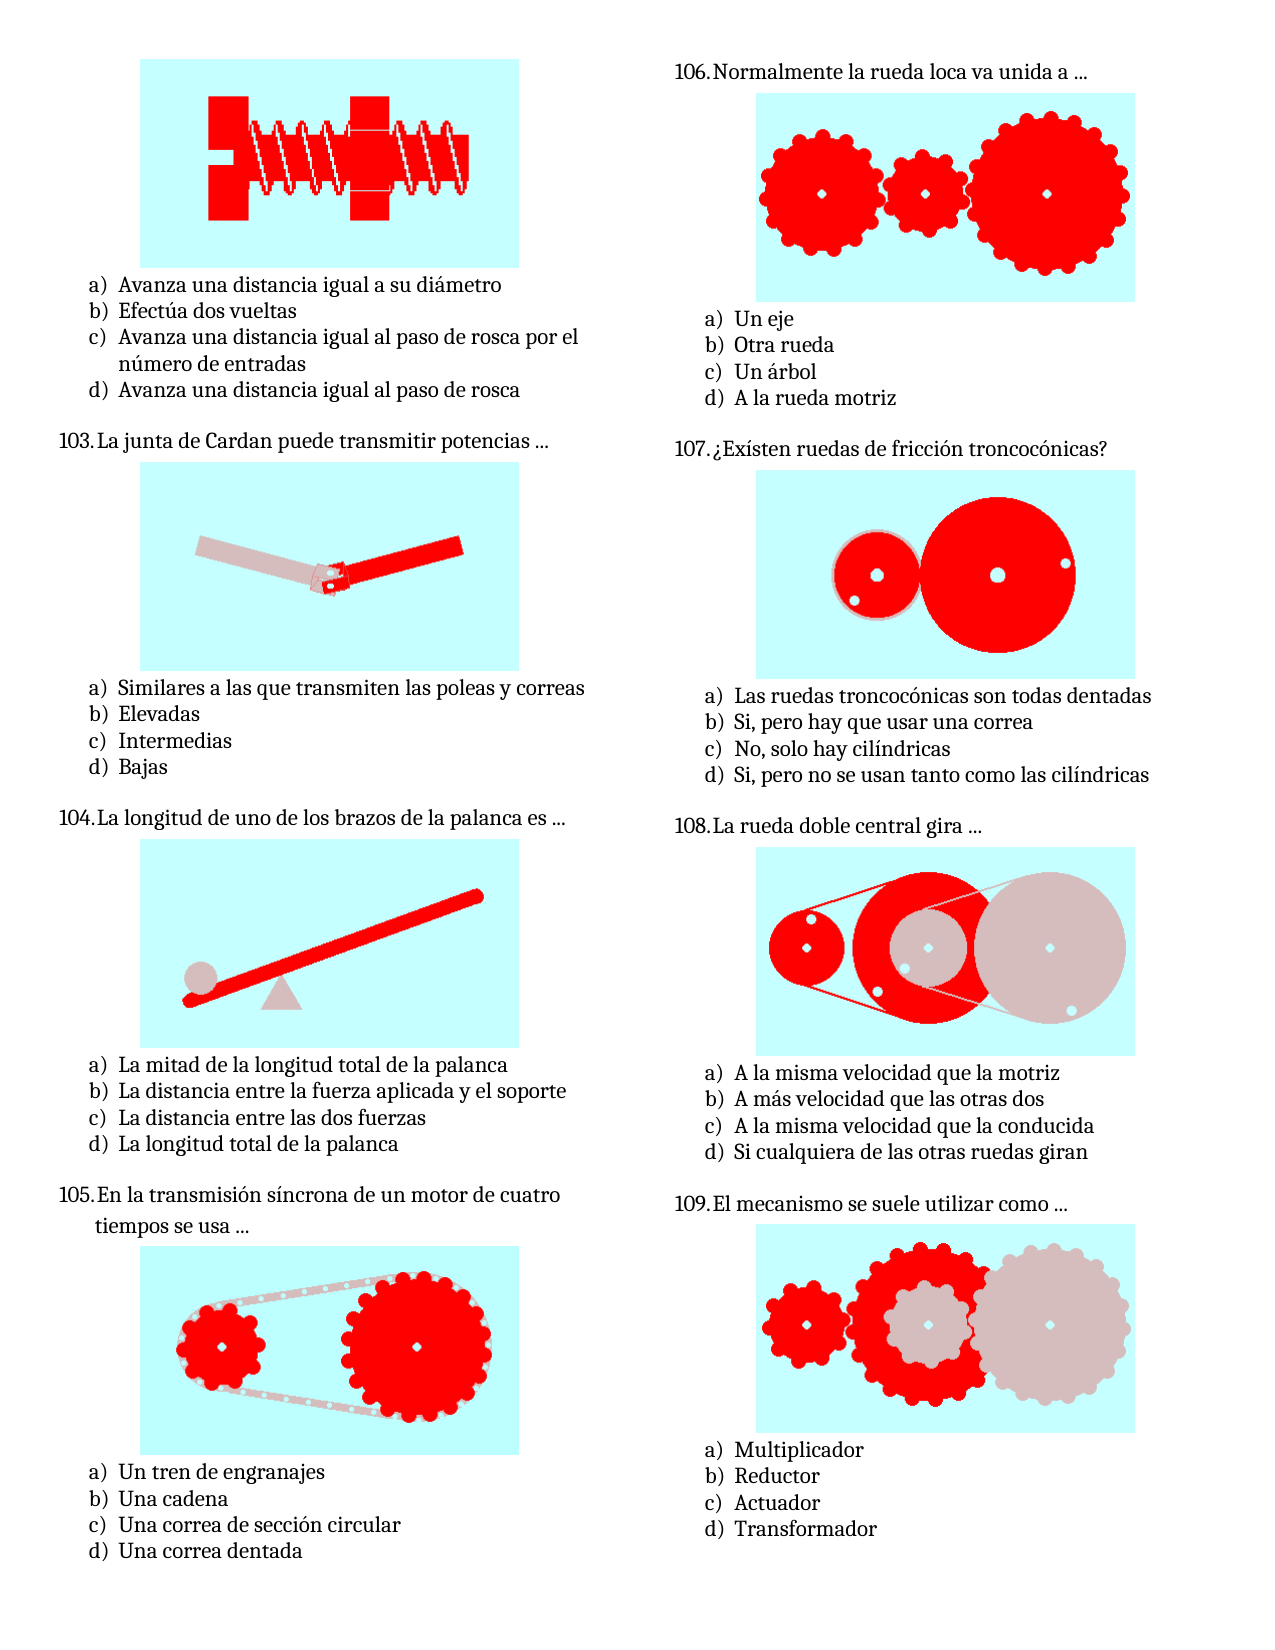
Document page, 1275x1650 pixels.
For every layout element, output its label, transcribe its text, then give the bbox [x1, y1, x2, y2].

list La rueda doble central gira ... [675, 813, 1216, 839]
text a) Multiplicador [704, 1437, 1216, 1463]
text b) Reductor [704, 1463, 1216, 1490]
text d) Si, pero no se usan tanto como las cilíndricas [704, 762, 1216, 788]
text c) Avanza una distancia igual al paso de rosca por el número de entradas [89, 324, 600, 377]
picture [140, 1246, 520, 1455]
picture [140, 462, 520, 671]
text d) Una correa dentada [89, 1538, 600, 1564]
text c) No, solo hay cilíndricas [704, 736, 1216, 762]
text b) Efectúa dos vueltas [89, 298, 600, 324]
text d) La longitud total de la palanca [89, 1131, 600, 1157]
picture [755, 470, 1136, 679]
text d) Si cualquiera de las otras ruedas giran [704, 1139, 1216, 1165]
text b) La distancia entre la fuerza aplicada y el soporte [89, 1078, 600, 1104]
picture [755, 93, 1136, 302]
list ¿Exísten ruedas de fricción troncocónicas? [675, 436, 1216, 462]
picture [755, 1224, 1136, 1433]
text a) Un tren de engranajes [89, 1459, 600, 1486]
text c) Una correa de sección circular [89, 1512, 600, 1538]
text d) Avanza una distancia igual al paso de rosca [89, 377, 600, 403]
list Normalmente la rueda loca va unida a ... [675, 59, 1216, 85]
picture [140, 839, 520, 1048]
list En la transmisión síncrona de un motor de cuatro tiempos se usa ... [59, 1182, 600, 1239]
list El mecanismo se suele utilizar como ... [675, 1190, 1216, 1217]
list La junta de Cardan puede transmitir potencias ... [59, 428, 600, 454]
text c) La distancia entre las dos fuerzas [89, 1104, 600, 1131]
text b) Otra rueda [704, 332, 1216, 358]
text a) Un eje [704, 306, 1216, 332]
text b) Si, pero hay que usar una correa [704, 709, 1216, 736]
picture [140, 59, 520, 268]
text c) Un árbol [704, 358, 1216, 385]
picture [755, 847, 1136, 1056]
text d) A la rueda motriz [704, 385, 1216, 411]
text c) A la misma velocidad que la conducida [704, 1113, 1216, 1139]
text d) Transformador [704, 1516, 1216, 1542]
list La longitud de uno de los brazos de la palanca es ... [59, 805, 600, 832]
text a) Similares a las que transmiten las poleas y correas [89, 675, 600, 701]
text b) A más velocidad que las otras dos [704, 1086, 1216, 1113]
text c) Actuador [704, 1490, 1216, 1516]
text b) Elevadas [89, 701, 600, 727]
text a) Las ruedas troncocónicas son todas dentadas [704, 683, 1216, 709]
text a) Avanza una distancia igual a su diámetro [89, 271, 600, 298]
text c) Intermedias [89, 727, 600, 754]
text a) La mitad de la longitud total de la palanca [89, 1052, 600, 1078]
text d) Bajas [89, 754, 600, 780]
text b) Una cadena [89, 1486, 600, 1512]
text a) A la misma velocidad que la motriz [704, 1060, 1216, 1086]
